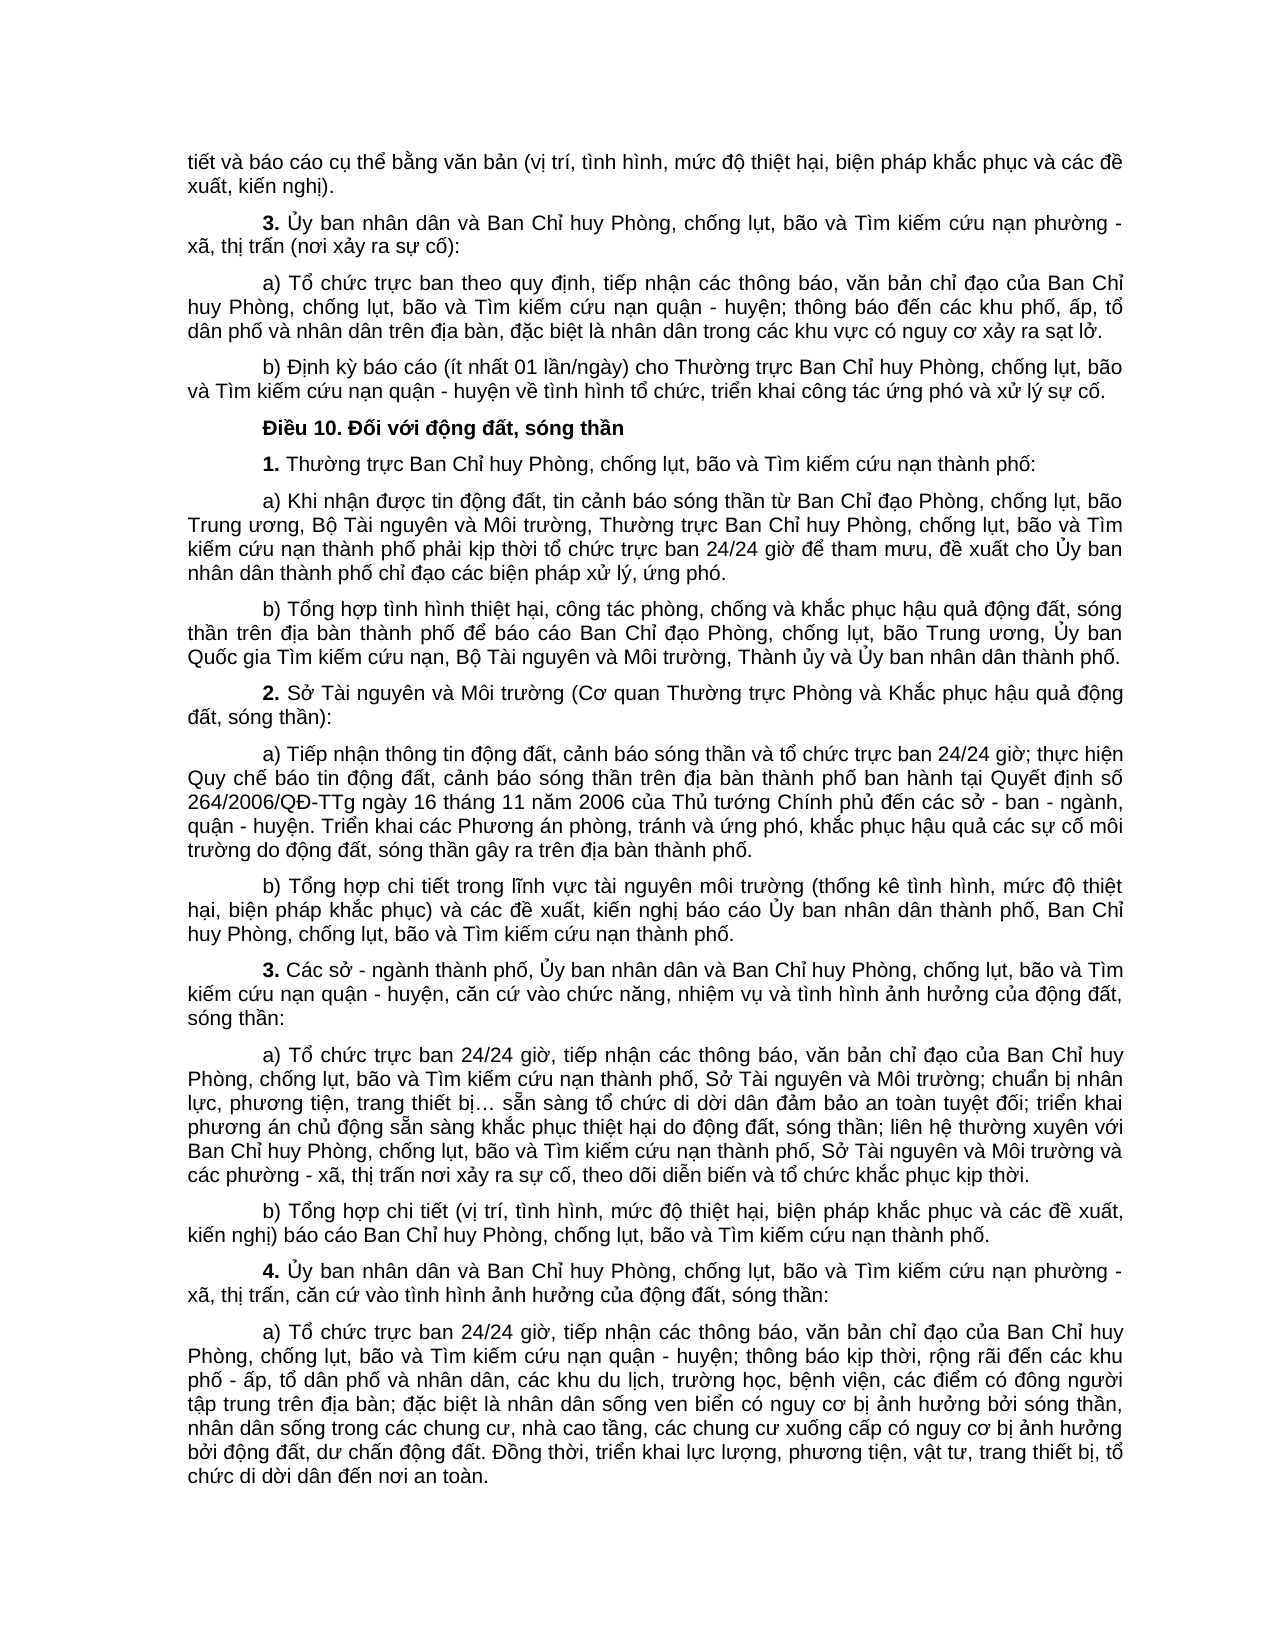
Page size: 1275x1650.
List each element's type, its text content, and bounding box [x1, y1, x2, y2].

text b) Tổng hợp tình hình thiệt hại, công tác phòng, chống và khắc phục hậu quả động đất, sóng thần trên địa bàn thành phố để báo cáo Ban Chỉ đạo Phòng, chống lụt, bão Trung ương, Ủy ban Quốc gia Tìm kiếm cứu nạn, Bộ Tài nguyên và Môi trường, Thành ủy và Ủy ban nhân dân thành phố. [187, 597, 1125, 669]
text a) Tổ chức trực ban 24/24 giờ, tiếp nhận các thông báo, văn bản chỉ đạo của Ban Chỉ huy Phòng, chống lụt, bão và Tìm kiếm cứu nạn thành phố, Sở Tài nguyên và Môi trường; chuẩn bị nhân lực, phương tiện, trang thiết bị… sẵn sàng tổ chức di dời dân đảm bảo an toàn tuyệt đối; triển khai phương án chủ động sẵn sàng khắc phục thiệt hại do động đất, sóng thần; liên hệ thường xuyên với Ban Chỉ huy Phòng, chống lụt, bão và Tìm kiếm cứu nạn thành phố, Sở Tài nguyên và Môi trường và các phường - xã, thị trấn nơi xảy ra sự cố, theo dõi diễn biến và tổ chức khắc phục kịp thời. [187, 1043, 1125, 1186]
text b) Tổng hợp chi tiết (vị trí, tình hình, mức độ thiệt hại, biện pháp khắc phục và các đề xuất, kiến nghị) báo cáo Ban Chỉ huy Phòng, chống lụt, bão và Tìm kiếm cứu nạn thành phố. [187, 1199, 1125, 1247]
text b) Định kỳ báo cáo (ít nhất 01 lần/ngày) cho Thường trực Ban Chỉ huy Phòng, chống lụt, bão và Tìm kiếm cứu nạn quận - huyện về tình hình tổ chức, triển khai công tác ứng phó và xử lý sự cố. [187, 355, 1125, 403]
text 1. Thường trực Ban Chỉ huy Phòng, chống lụt, bão và Tìm kiếm cứu nạn thành phố: [187, 452, 1125, 476]
text a) Tổ chức trực ban theo quy định, tiếp nhận các thông báo, văn bản chỉ đạo của Ban Chỉ huy Phòng, chống lụt, bão và Tìm kiếm cứu nạn quận - huyện; thông báo đến các khu phố, ấp, tổ dân phố và nhân dân trên địa bàn, đặc biệt là nhân dân trong các khu vực có nguy cơ xảy ra sạt lở. [187, 271, 1125, 343]
text 4. Ủy ban nhân dân và Ban Chỉ huy Phòng, chống lụt, bão và Tìm kiếm cứu nạn phường - xã, thị trấn, căn cứ vào tình hình ảnh hưởng của động đất, sóng thần: [187, 1259, 1125, 1307]
text Điều 10. Đối với động đất, sóng thần [187, 416, 1125, 439]
text a) Khi nhận được tin động đất, tin cảnh báo sóng thần từ Ban Chỉ đạo Phòng, chống lụt, bão Trung ương, Bộ Tài nguyên và Môi trường, Thường trực Ban Chỉ huy Phòng, chống lụt, bão và Tìm kiếm cứu nạn thành phố phải kịp thời tổ chức trực ban 24/24 giờ để tham mưu, đề xuất cho Ủy ban nhân dân thành phố chỉ đạo các biện pháp xử lý, ứng phó. [187, 488, 1125, 584]
text a) Tổ chức trực ban 24/24 giờ, tiếp nhận các thông báo, văn bản chỉ đạo của Ban Chỉ huy Phòng, chống lụt, bão và Tìm kiếm cứu nạn quận - huyện; thông báo kịp thời, rộng rãi đến các khu phố - ấp, tổ dân phố và nhân dân, các khu du lịch, trường học, bệnh viện, các điểm có đông người tập trung trên địa bàn; đặc biệt là nhân dân sống ven biển có nguy cơ bị ảnh hưởng bởi sóng thần, nhân dân sống trong các chung cư, nhà cao tầng, các chung cư xuống cấp có nguy cơ bị ảnh hưởng bởi động đất, dư chấn động đất. Đồng thời, triển khai lực lượng, phương tiện, vật tư, trang thiết bị, tổ chức di dời dân đến nơi an toàn. [187, 1320, 1125, 1487]
text 3. Ủy ban nhân dân và Ban Chỉ huy Phòng, chống lụt, bão và Tìm kiếm cứu nạn phường - xã, thị trấn (nơi xảy ra sự cố): [187, 210, 1125, 258]
text b) Tổng hợp chi tiết trong lĩnh vực tài nguyên môi trường (thống kê tình hình, mức độ thiệt hại, biện pháp khắc phục) và các đề xuất, kiến nghị báo cáo Ủy ban nhân dân thành phố, Ban Chỉ huy Phòng, chống lụt, bão và Tìm kiếm cứu nạn thành phố. [187, 874, 1125, 946]
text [187, 150, 1125, 198]
text a) Tiếp nhận thông tin động đất, cảnh báo sóng thần và tổ chức trực ban 24/24 giờ; thực hiện Quy chế báo tin động đất, cảnh báo sóng thần trên địa bàn thành phố ban hành tại Quyết định số 264/2006/QĐ-TTg ngày 16 tháng 11 năm 2006 của Thủ tướng Chính phủ đến các sở - ban - ngành, quận - huyện. Triển khai các Phương án phòng, tránh và ứng phó, khắc phục hậu quả các sự cố môi trường do động đất, sóng thần gây ra trên địa bàn thành phố. [187, 742, 1125, 861]
text 2. Sở Tài nguyên và Môi trường (Cơ quan Thường trực Phòng và Khắc phục hậu quả động đất, sóng thần): [187, 681, 1125, 729]
text 3. Các sở - ngành thành phố, Ủy ban nhân dân và Ban Chỉ huy Phòng, chống lụt, bão và Tìm kiếm cứu nạn quận - huyện, căn cứ vào chức năng, nhiệm vụ và tình hình ảnh hưởng của động đất, sóng thần: [187, 958, 1125, 1030]
